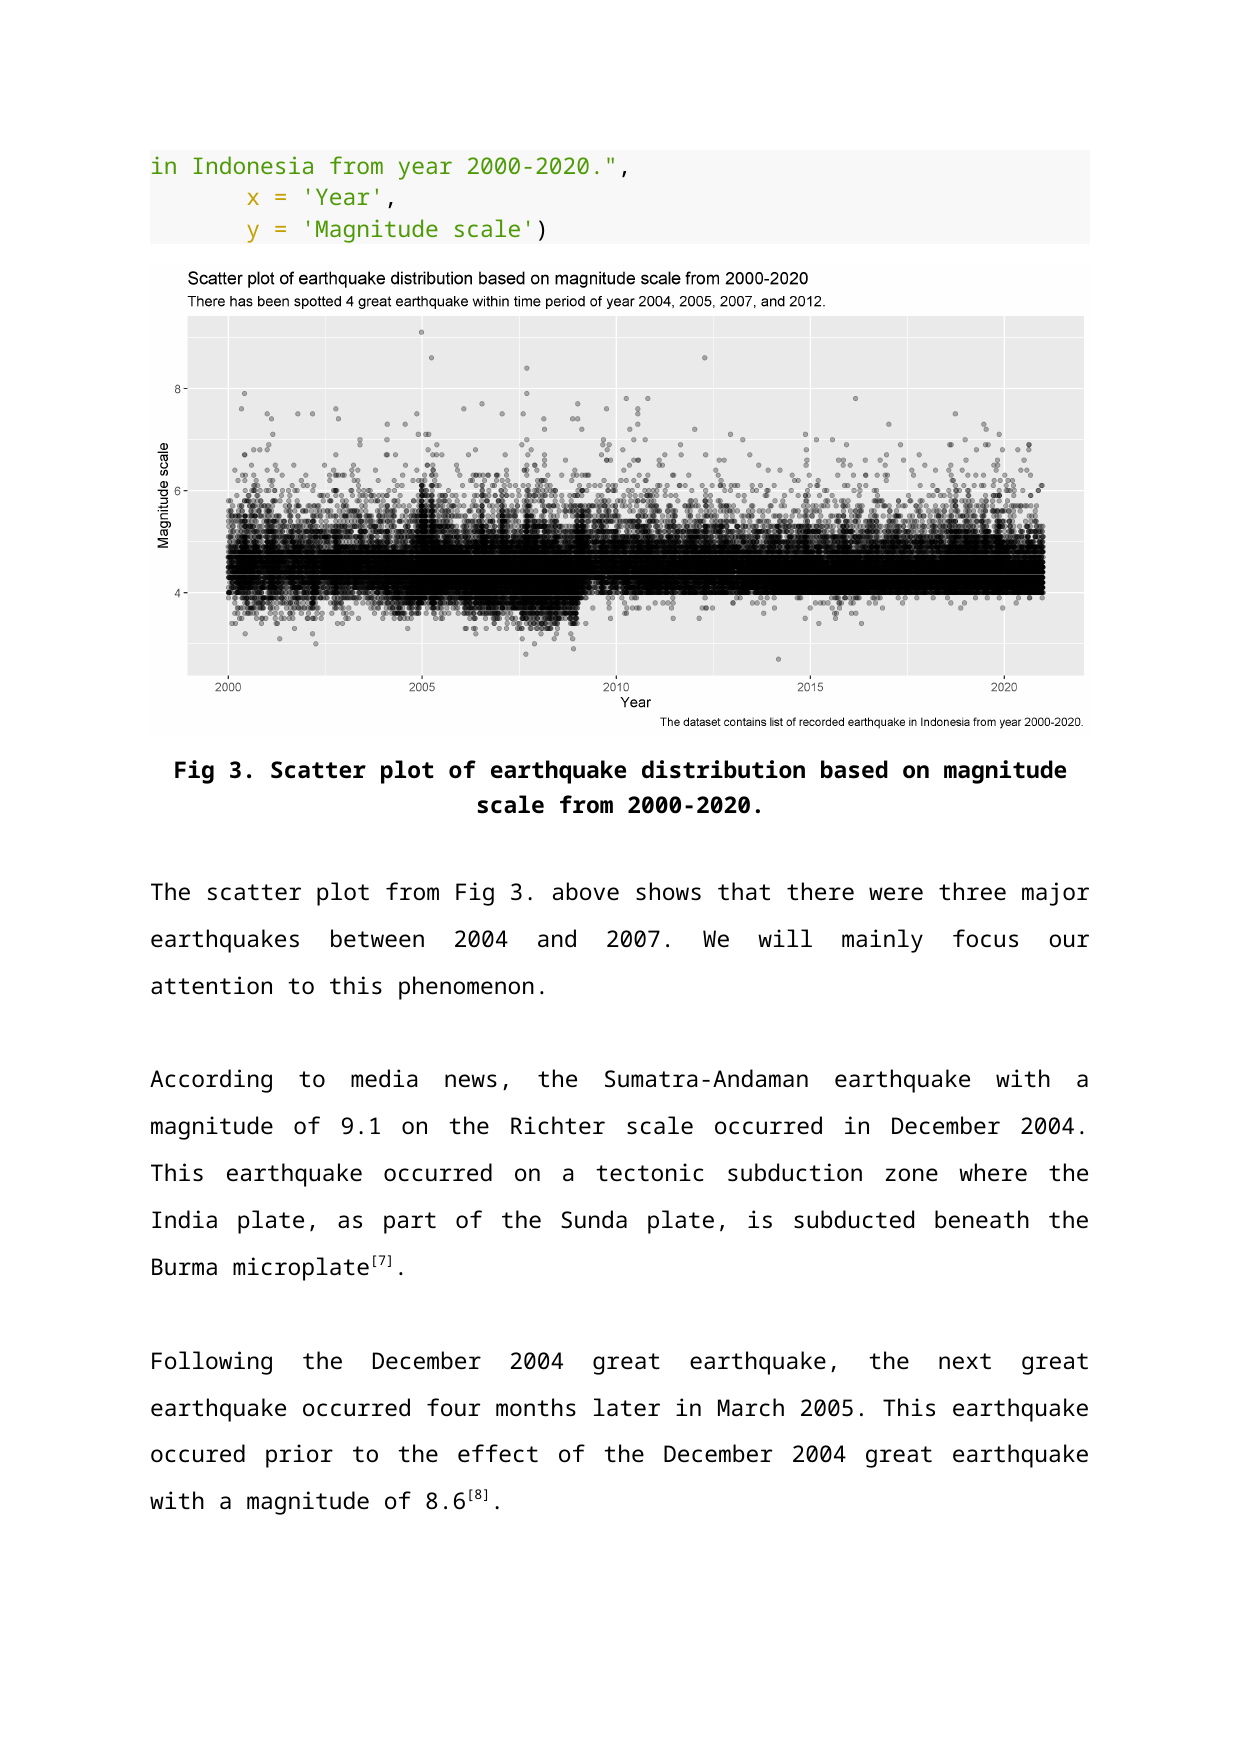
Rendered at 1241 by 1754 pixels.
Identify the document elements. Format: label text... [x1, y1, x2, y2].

text Following the December 2004 great earthquake, the next great earthquake occurred four months later in March 2005. This earthquake occured prior to the effect of the December 2004 great earthquake with a magnitude of 8.6[8]. [150, 1344, 1090, 1516]
text Fig 3. Scatter plot of earthquake distribution based on magnitude scale from 2000-2020. [150, 753, 1090, 821]
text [150, 150, 1090, 244]
text The scatter plot from Fig 3. above shows that there were three major earthquakes between 2004 and 2007. We will mainly focus our attention to this phenomenon. [150, 876, 1090, 1001]
picture [150, 264, 1091, 735]
text According to media news, the Sumatra-Andaman earthquake with a magnitude of 9.1 on the Richter scale occurred in December 2004. This earthquake occurred on a tectonic subduction zone where the India plate, as part of the Sunda plate, is subducted beneath the Burma microplate[7]. [150, 1063, 1090, 1282]
